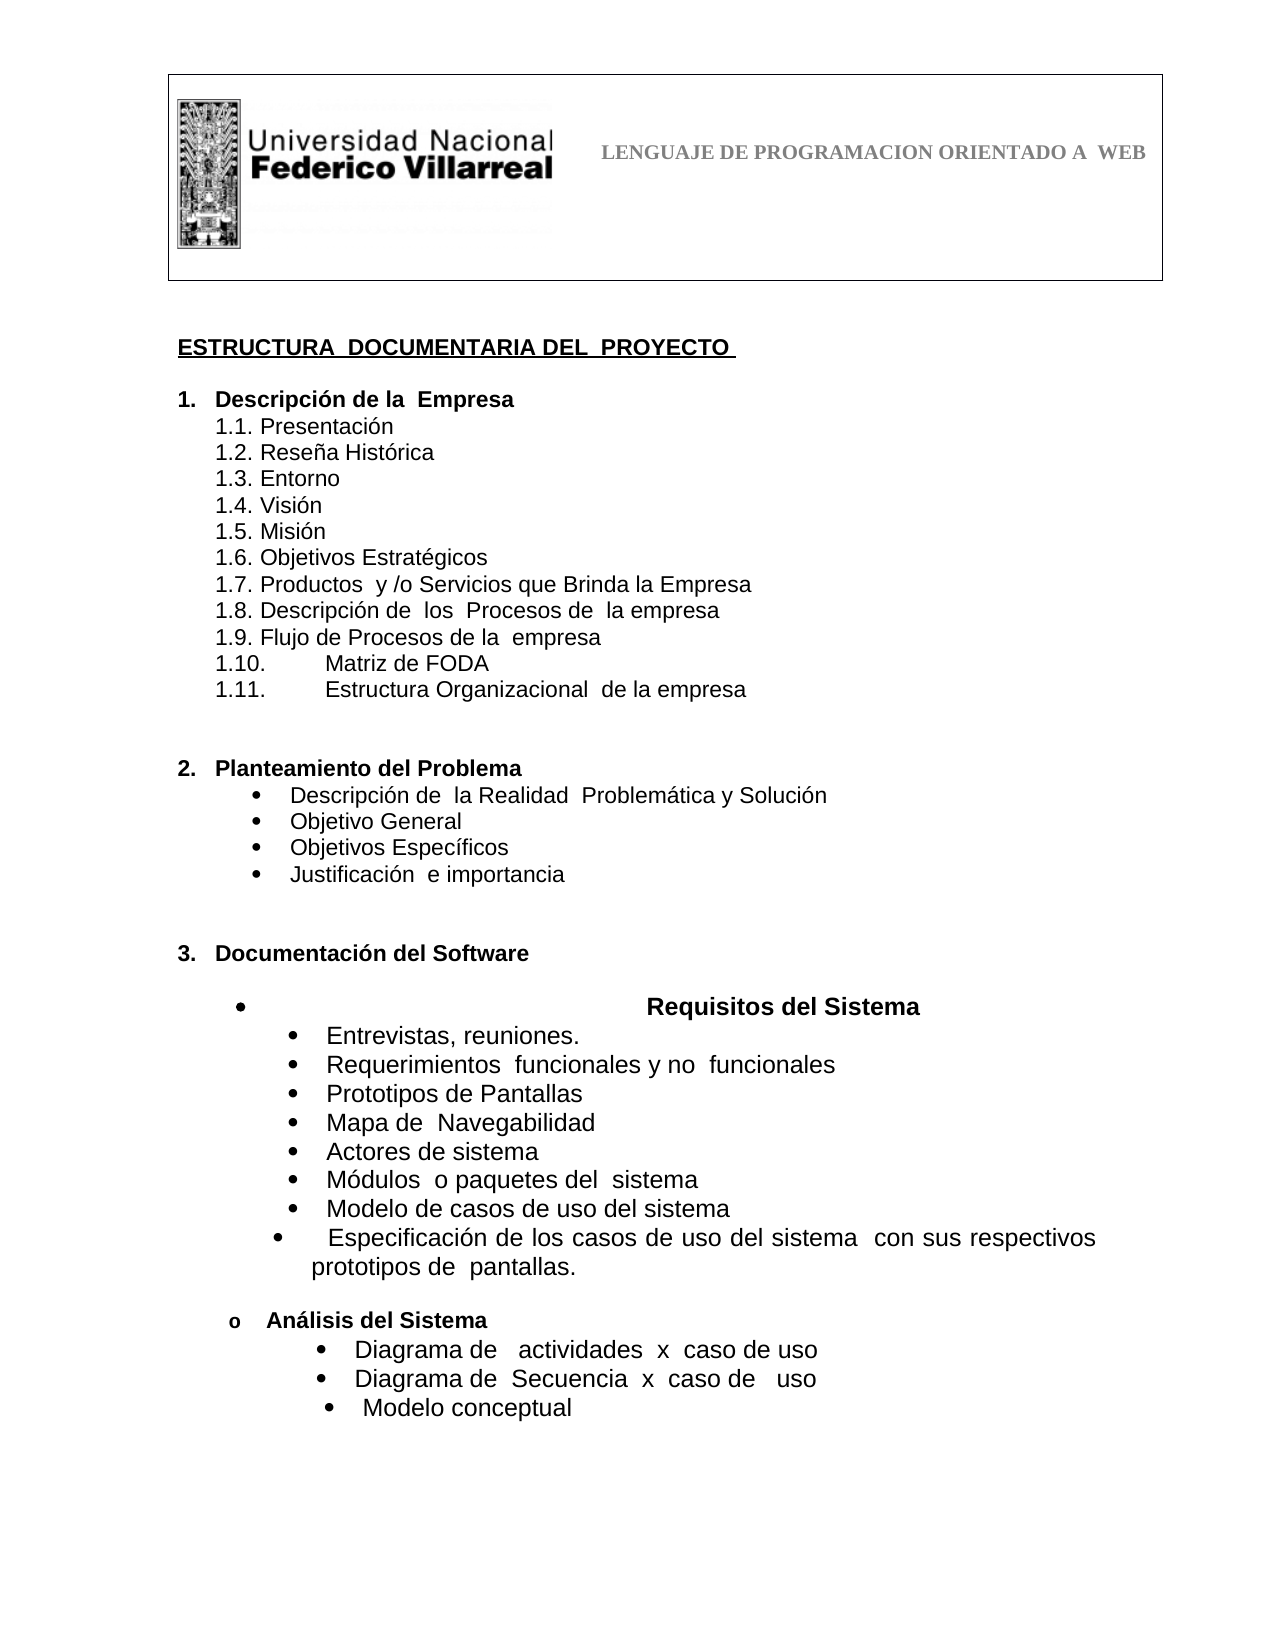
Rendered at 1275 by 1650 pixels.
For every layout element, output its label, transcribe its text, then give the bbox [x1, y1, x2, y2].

list Objetivos Estratégicos [215, 544, 1098, 571]
list Diagrama de Secuencia x caso de uso [317, 1364, 1098, 1393]
list Módulos o paquetes del sistema [288, 1166, 1098, 1194]
list Presentación [215, 413, 1098, 439]
list Análisis del Sistema [228, 1307, 1098, 1335]
list Entrevistas, reuniones. [288, 1021, 1098, 1050]
text ESTRUCTURA DOCUMENTARIA DEL PROYECTO [177, 333, 1098, 360]
list Objetivos Específicos [252, 834, 1098, 861]
list Especificación de los casos de uso del sistema con sus respectivos prototipos de pantallas. [274, 1223, 1098, 1281]
list Planteamiento del Problema [177, 755, 1098, 782]
list Requerimientos funcionales y no funcionales [288, 1050, 1098, 1079]
list Requisitos del Sistema [222, 992, 1098, 1021]
list Objetivo General [252, 808, 1098, 834]
list Matriz de FODA [215, 650, 1098, 676]
picture [177, 99, 553, 249]
list Justificación e importancia [252, 861, 1098, 887]
list Entorno [215, 465, 1098, 492]
list Descripción de la Realidad Problemática y Solución [252, 782, 1098, 808]
list Descripción de los Procesos de la empresa [215, 597, 1098, 623]
list Productos y /o Servicios que Brinda la Empresa [215, 571, 1098, 597]
list Reseña Histórica [215, 439, 1098, 465]
list Visión [215, 492, 1098, 518]
list Estructura Organizacional de la empresa [215, 676, 1098, 702]
list Mapa de Navegabilidad [288, 1108, 1098, 1137]
list Misión [215, 518, 1098, 544]
list Flujo de Procesos de la empresa [215, 623, 1098, 650]
list Descripción de la Empresa [177, 386, 1098, 413]
list Prototipos de Pantallas [288, 1079, 1098, 1108]
list Modelo de casos de uso del sistema [288, 1194, 1098, 1223]
list Documentación del Software [177, 940, 1098, 966]
list Diagrama de actividades x caso de uso [317, 1335, 1098, 1364]
list Modelo conceptual [325, 1393, 1098, 1421]
list Actores de sistema [288, 1137, 1098, 1166]
